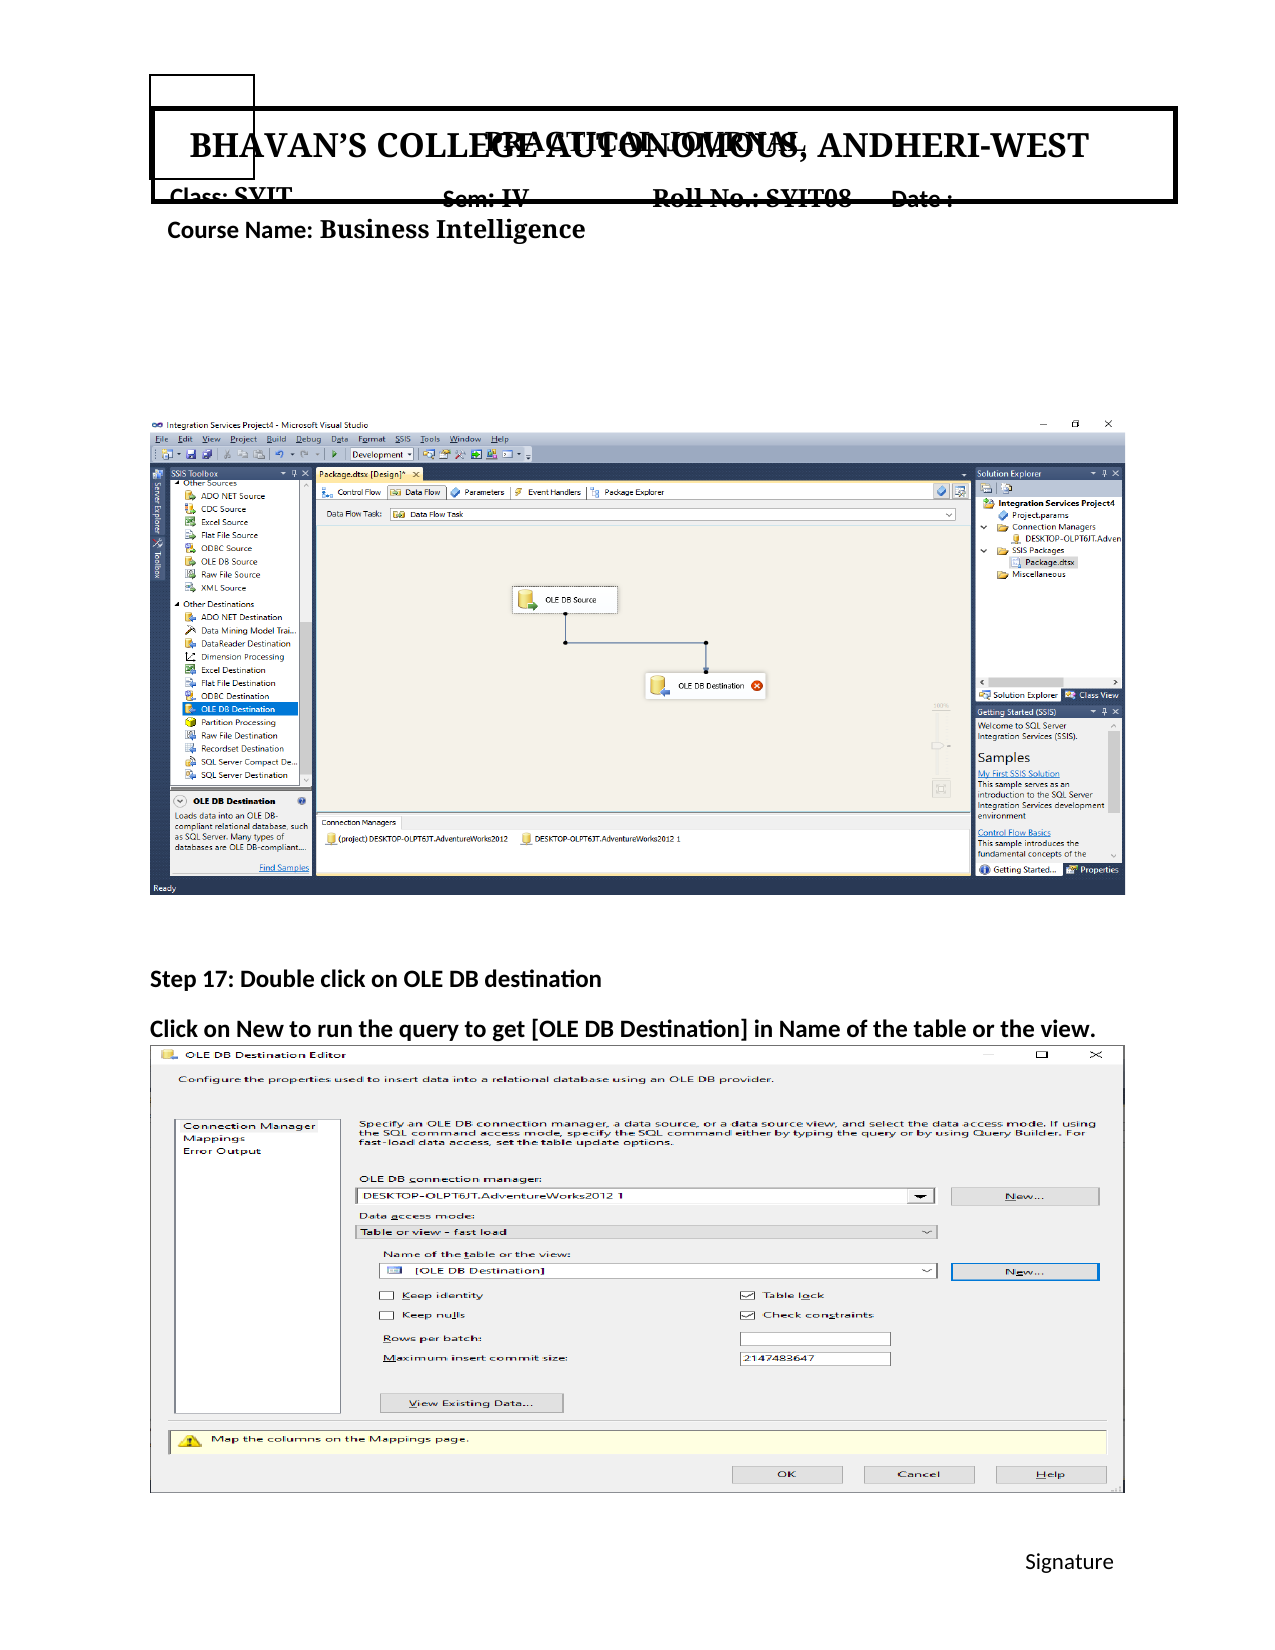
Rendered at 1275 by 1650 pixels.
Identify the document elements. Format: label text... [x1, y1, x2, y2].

text Click on New to run the query to get [OLE DB Destination] in Name of the table or the view. [150, 1013, 1125, 1045]
picture [150, 417, 1125, 895]
text Step 17: Double click on OLE DB destination [150, 963, 1125, 994]
picture [150, 1045, 1125, 1493]
